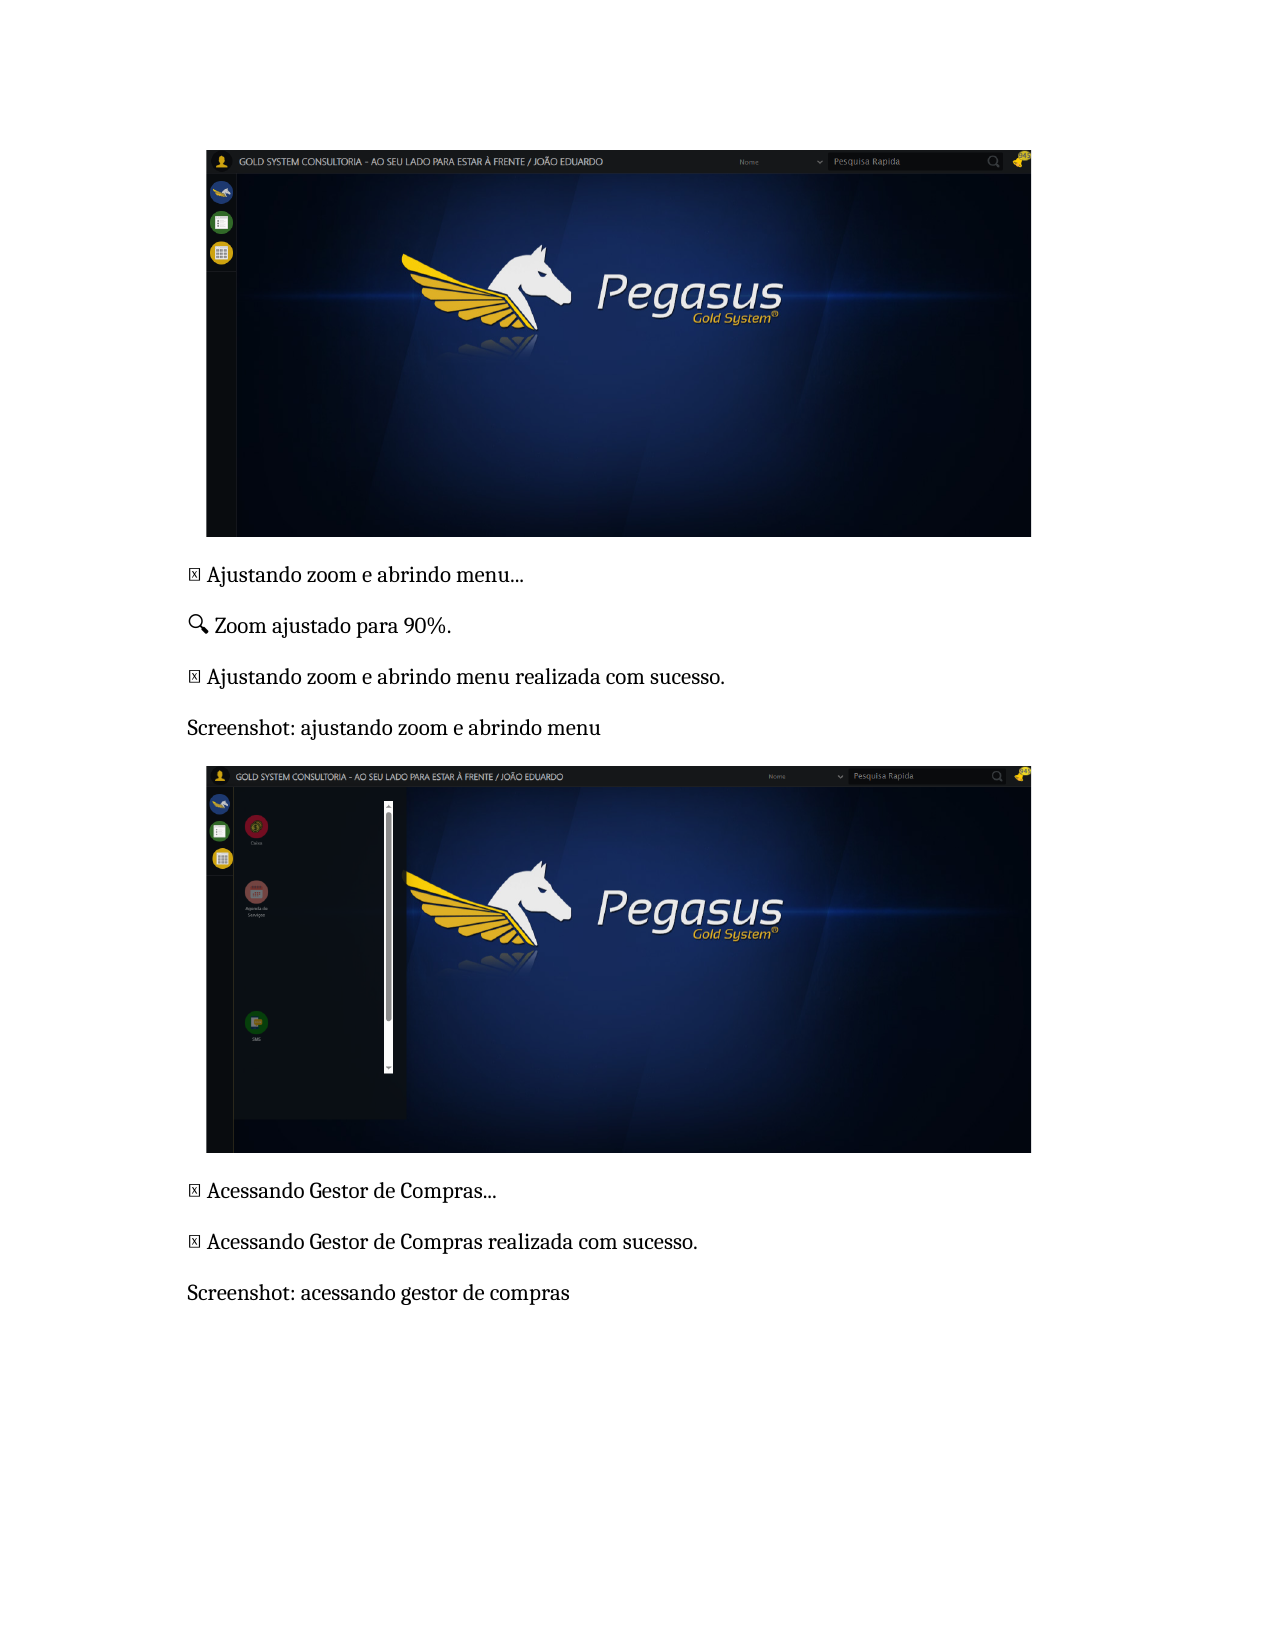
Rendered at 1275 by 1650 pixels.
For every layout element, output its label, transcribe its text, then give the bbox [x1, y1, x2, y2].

text 🔄 Ajustando zoom e abrindo menu... [187, 562, 1087, 588]
text Screenshot: ajustando zoom e abrindo menu [187, 715, 1087, 741]
picture [206, 150, 1032, 537]
text ✅ Acessando Gestor de Compras realizada com sucesso. [187, 1229, 1087, 1255]
text Screenshot: acessando gestor de compras [187, 1280, 1087, 1306]
picture [206, 766, 1032, 1153]
text 🔍 Zoom ajustado para 90%. [187, 613, 1087, 639]
text ✅ Ajustando zoom e abrindo menu realizada com sucesso. [187, 664, 1087, 690]
text 🔄 Acessando Gestor de Compras... [187, 1178, 1087, 1204]
